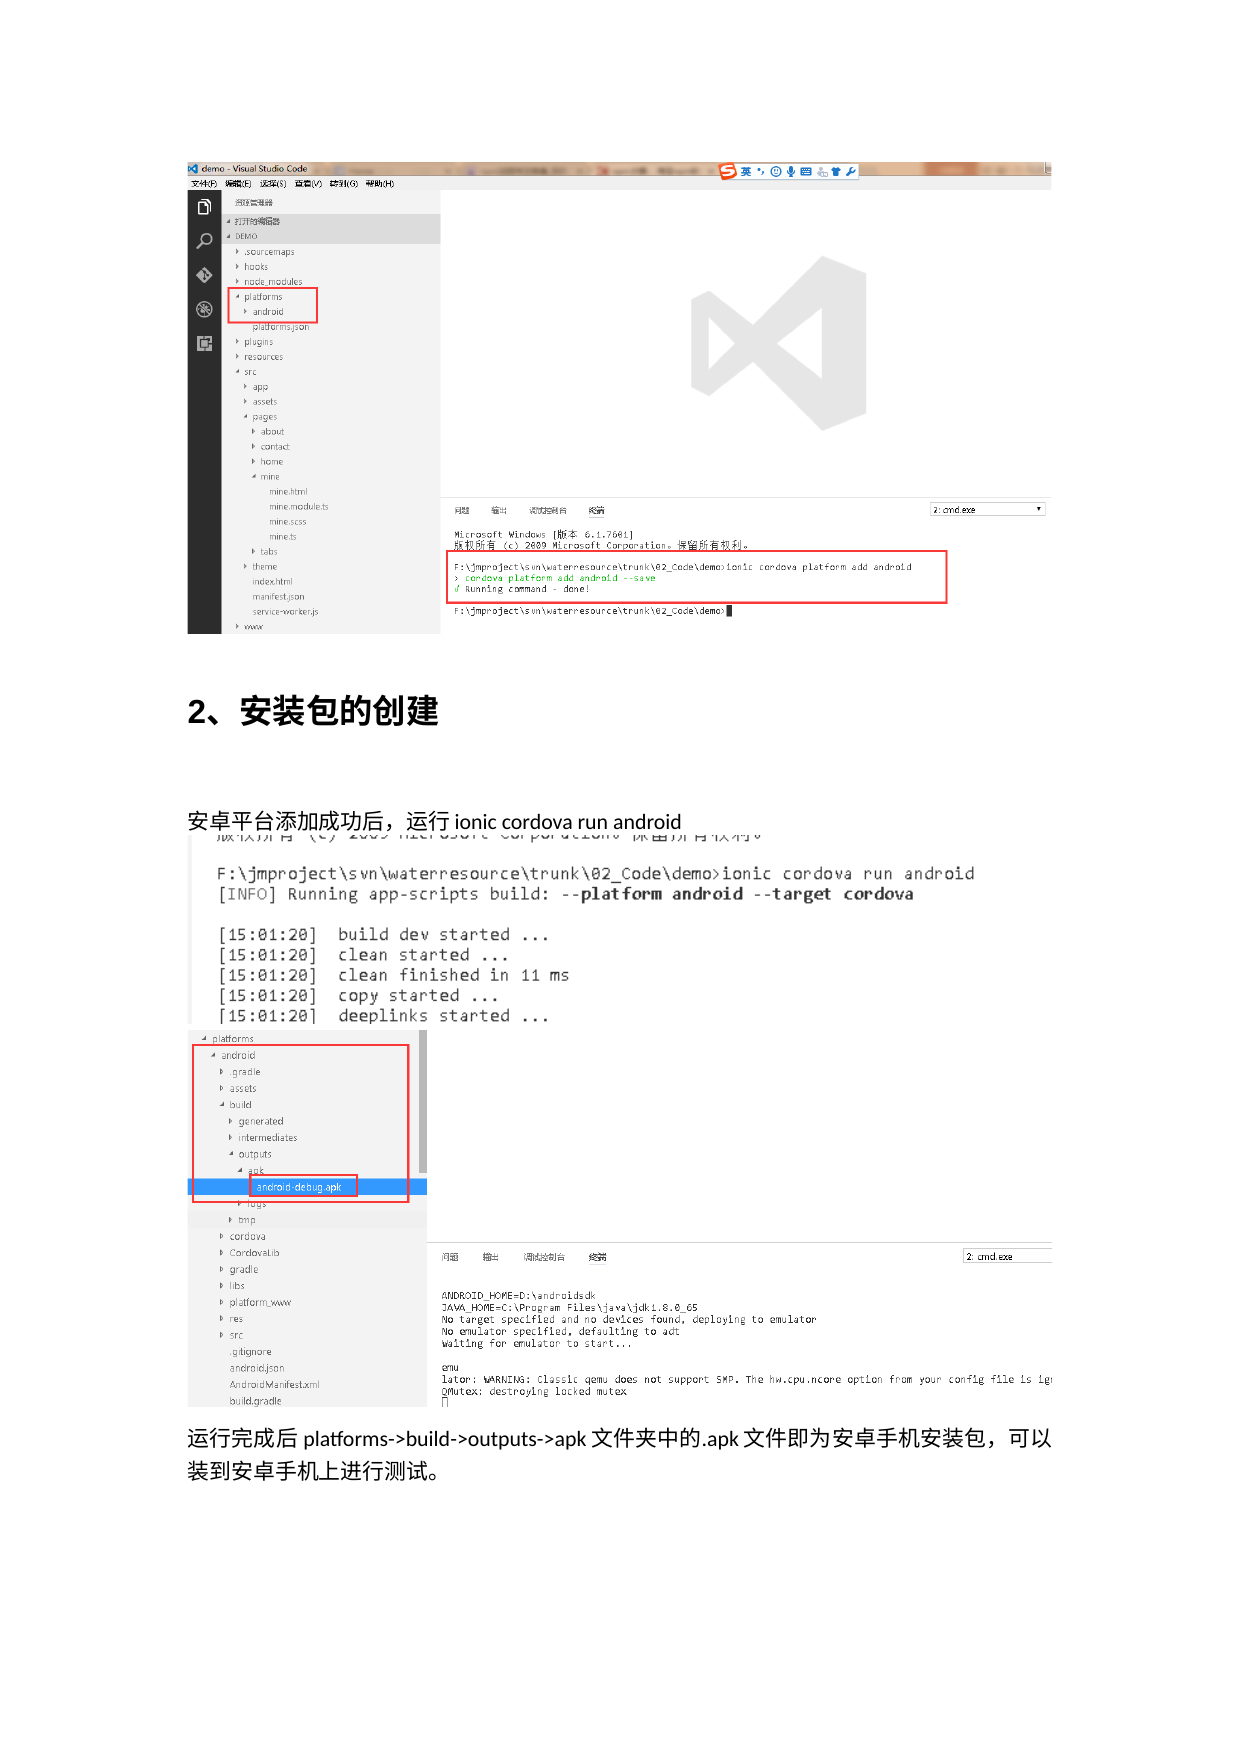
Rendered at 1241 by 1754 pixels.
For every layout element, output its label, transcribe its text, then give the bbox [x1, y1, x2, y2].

picture [187, 162, 1052, 634]
list 安卓平台添加成功后，运行ionic cordova run android [187, 803, 1053, 835]
subtitle 2、安装包的创建 [187, 677, 1053, 742]
list 运行完成后 platforms->build->outputs->apk文件夹中的.apk文件即为安卓手机安装包，可以装到安卓手机上进行测试。 [187, 1421, 1053, 1486]
picture [187, 1030, 1052, 1407]
picture [187, 835, 1053, 1024]
